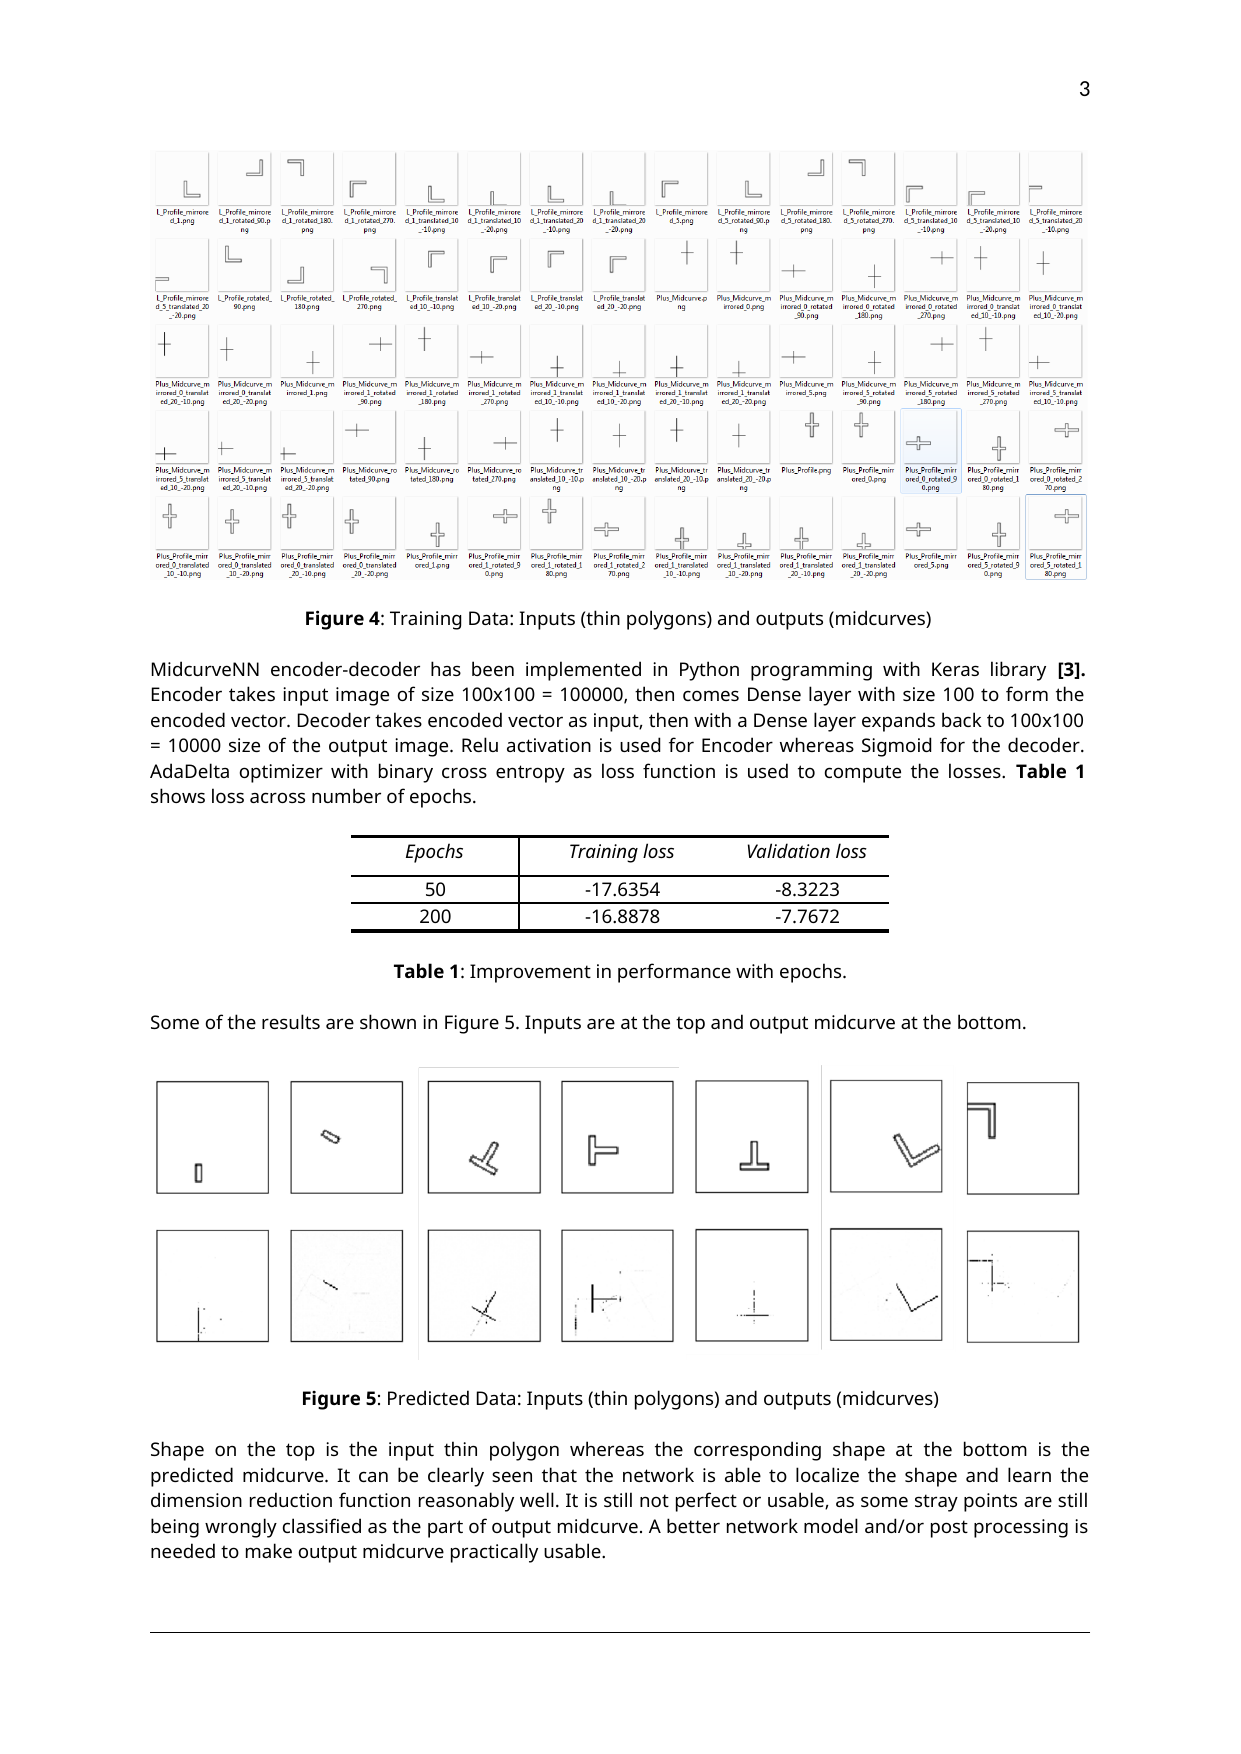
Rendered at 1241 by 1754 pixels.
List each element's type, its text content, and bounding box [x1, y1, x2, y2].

table_cell -17.6354 [520, 877, 726, 902]
text Table 1: Improvement in performance with epochs. [150, 958, 1090, 983]
text MidcurveNN encoder-decoder has been implemented in Python programming with Keras library [3]. Encoder takes input image of size 100x100 = 100000, then comes Dense layer with size 100 to form the encoded vector. Decoder takes encoded vector as input, then with a Dense layer expands back to 100x100 = 10000 size of the output image. Relu activation is used for Encoder whereas Sigmoid for the decoder. AdaDelta optimizer with binary cross entropy as loss function is used to compute the losses. Table 1 shows loss across number of epochs. [150, 656, 1086, 809]
table_cell -7.7672 [726, 904, 889, 929]
table_header Training loss [520, 838, 726, 875]
text Figure 5: Predicted Data: Inputs (thin polygons) and outputs (midcurves) [150, 1386, 1090, 1411]
picture [150, 150, 1088, 580]
table_cell -8.3223 [726, 877, 889, 902]
text Some of the results are shown in Figure 5. Inputs are at the top and output midcurve at the bottom. [150, 1009, 1086, 1034]
table_header Epochs [351, 838, 518, 875]
picture [150, 1060, 1089, 1360]
table_cell -16.8878 [520, 904, 726, 929]
table_cell 50 [351, 877, 518, 902]
text Figure 4: Training Data: Inputs (thin polygons) and outputs (midcurves) [150, 605, 1086, 631]
table_header Validation loss [726, 838, 889, 875]
text Shape on the top is the input thin polygon whereas the corresponding shape at the bottom is the predicted midcurve. It can be clearly seen that the network is able to localize the shape and learn the dimension reduction function reasonably well. It is still not perfect or usable, as some stray points are still being wrongly classified as the part of output midcurve. A better network model and/or post processing is needed to make output midcurve practically usable. [150, 1437, 1090, 1564]
table_cell 200 [351, 904, 518, 929]
